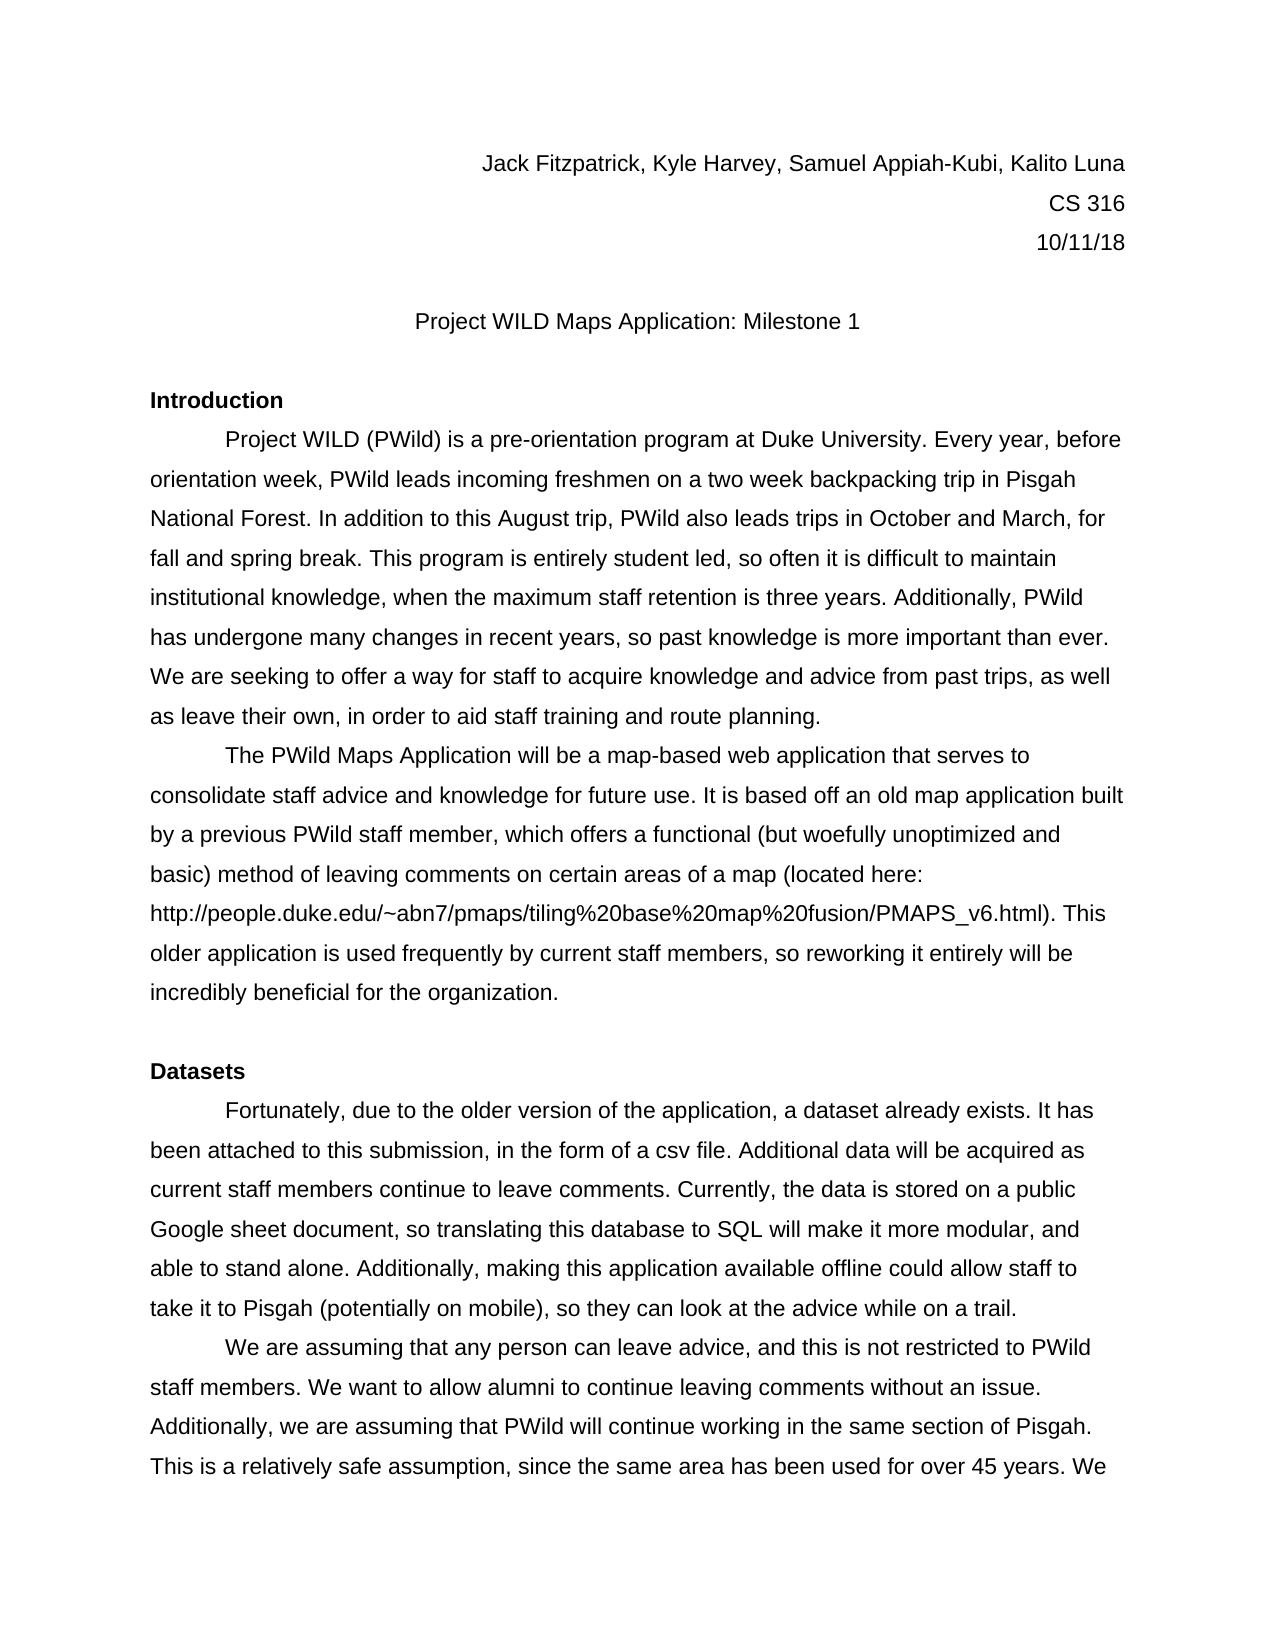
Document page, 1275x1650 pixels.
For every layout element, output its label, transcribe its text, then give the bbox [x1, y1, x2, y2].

text Datasets [150, 1058, 1125, 1084]
text Fortunately, due to the older version of the application, a dataset already exists. It has been attached to this submission, in the form of a csv file. Additional data will be acquired as current staff members continue to leave comments. Currently, the data is stored on a public Google sheet document, so translating this database to SQL will make it more modular, and able to stand alone. Additionally, making this application available offline could allow staff to take it to Pisgah (potentially on mobile), so they can look at the advice while on a trail. [150, 1097, 1125, 1321]
text The PWild Maps Application will be a map-based web application that serves to consolidate staff advice and knowledge for future use. It is based off an old map application built by a previous PWild staff member, which offers a functional (but woefully unoptimized and basic) method of leaving comments on certain areas of a map (located here: http://people.duke.edu/~abn7/pmaps/tiling%20base%20map%20fusion/PMAPS_v6.html). This older application is used frequently by current staff members, so reworking it entirely will be incredibly beneficial for the organization. [150, 742, 1125, 1005]
text 10/11/18 [150, 229, 1125, 255]
text Introduction [150, 387, 1125, 413]
text CS 316 [150, 189, 1125, 216]
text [150, 1334, 1125, 1479]
text Project WILD (PWild) is a pre-orientation program at Duke University. Every year, before orientation week, PWild leads incoming freshmen on a two week backpacking trip in Pisgah National Forest. In addition to this August trip, PWild also leads trips in October and March, for fall and spring break. This program is entirely student led, so often it is difficult to maintain institutional knowledge, when the maximum staff retention is three years. Additionally, PWild has undergone many changes in recent years, so past knowledge is more important than ever. We are seeking to offer a way for staff to acquire knowledge and advice from past trips, as well as leave their own, in order to aid staff training and route planning. [150, 426, 1125, 729]
text Jack Fitzpatrick, Kyle Harvey, Samuel Appiah-Kubi, Kalito Luna [150, 150, 1125, 176]
text Project WILD Maps Application: Milestone 1 [150, 308, 1125, 334]
